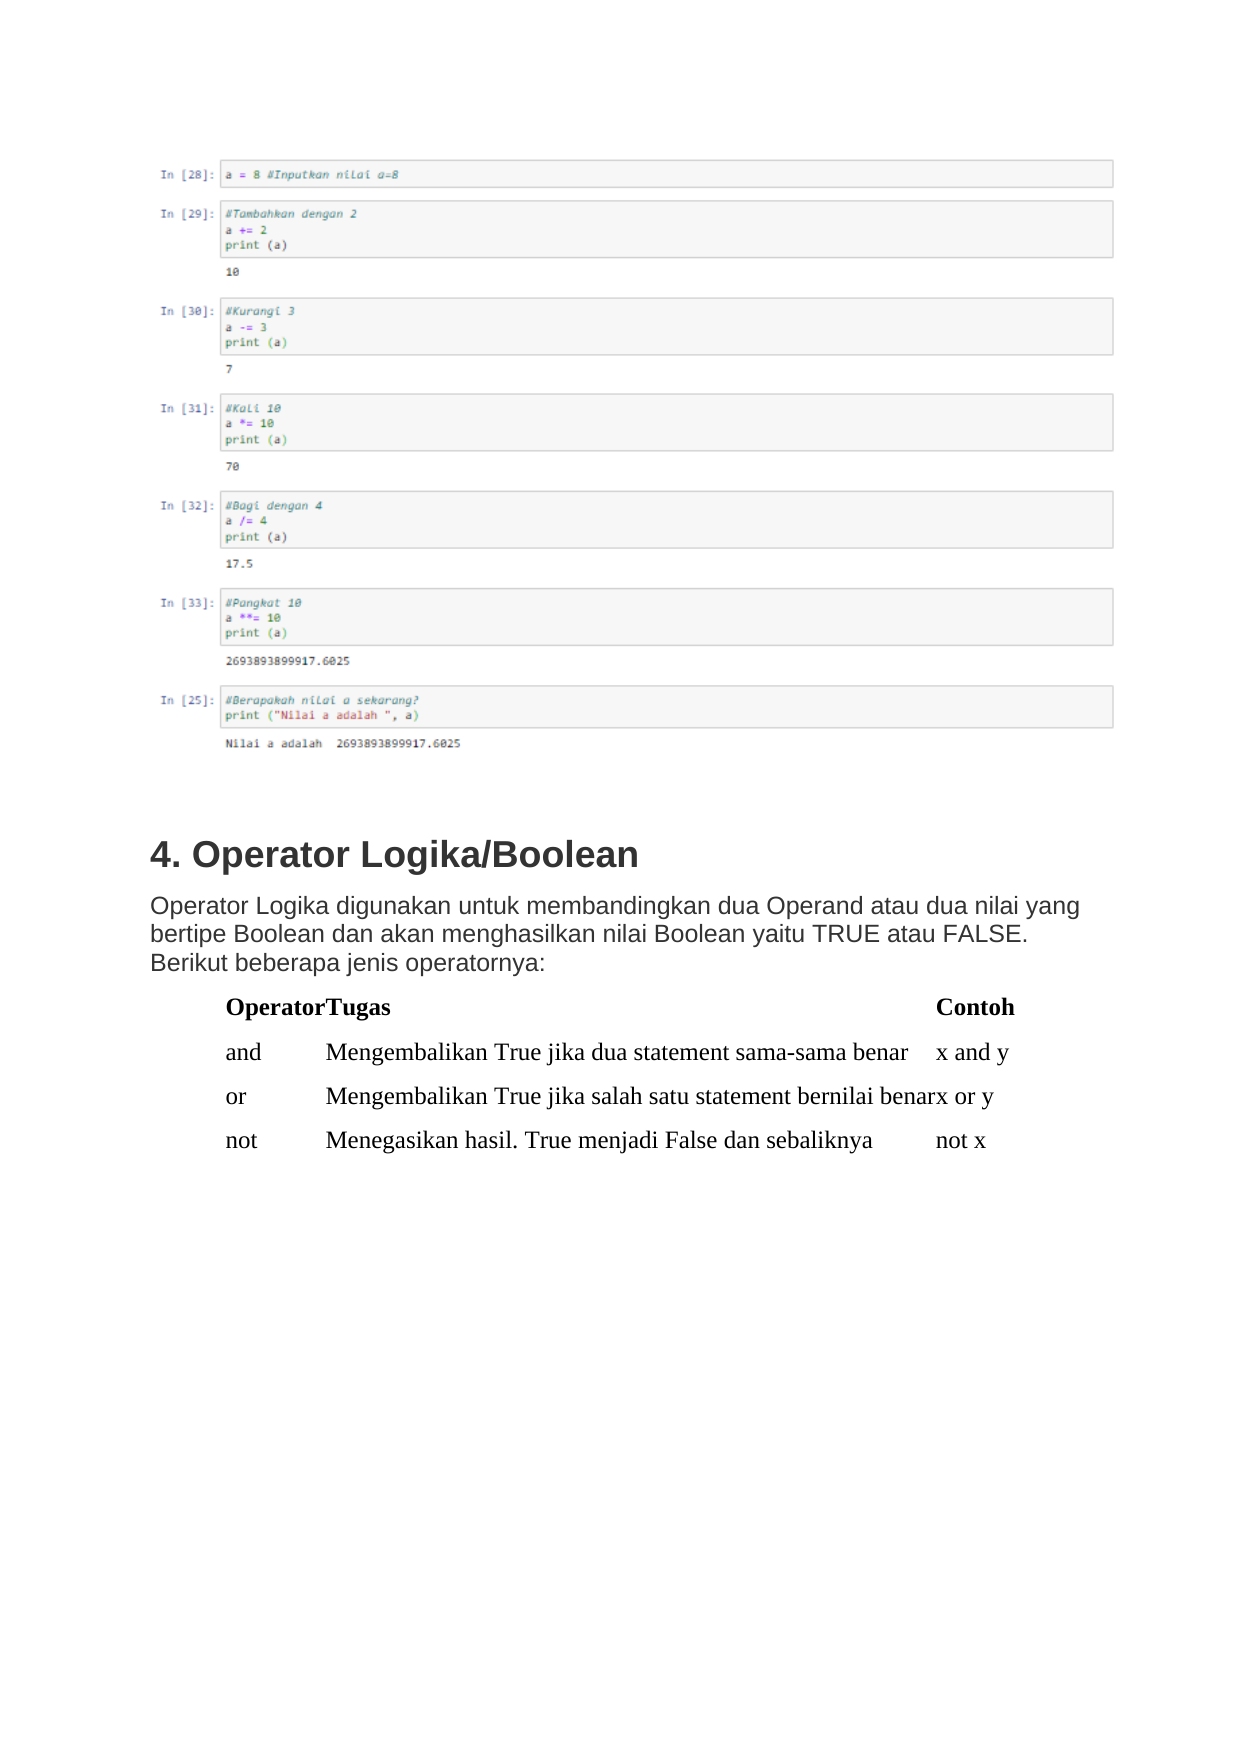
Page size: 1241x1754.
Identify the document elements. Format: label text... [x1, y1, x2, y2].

table_header Tugas [325, 993, 936, 1037]
table_cell or [225, 1081, 325, 1126]
text Operator Logika digunakan untuk membandingkan dua Operand atau dua nilai yang bertipe Boolean dan akan menghasilkan nilai Boolean yaitu TRUE atau FALSE. Berikut beberapa jenis operatornya: [150, 891, 1090, 977]
table_cell Mengembalikan True jika salah satu statement bernilai benar [325, 1081, 936, 1126]
table_cell Mengembalikan True jika dua statement sama-sama benar [325, 1037, 936, 1081]
table_cell and [225, 1037, 325, 1081]
text 4. Operator Logika/Boolean [150, 832, 1090, 875]
table_header Operator [225, 993, 325, 1037]
table_cell x or y [936, 1081, 1015, 1126]
table_cell not [225, 1126, 325, 1170]
table_header Contoh [936, 993, 1015, 1037]
table_cell Menegasikan hasil. True menjadi False dan sebaliknya [325, 1126, 936, 1170]
table_cell x and y [936, 1037, 1015, 1081]
table_cell not x [936, 1126, 1015, 1170]
picture [150, 150, 1125, 757]
